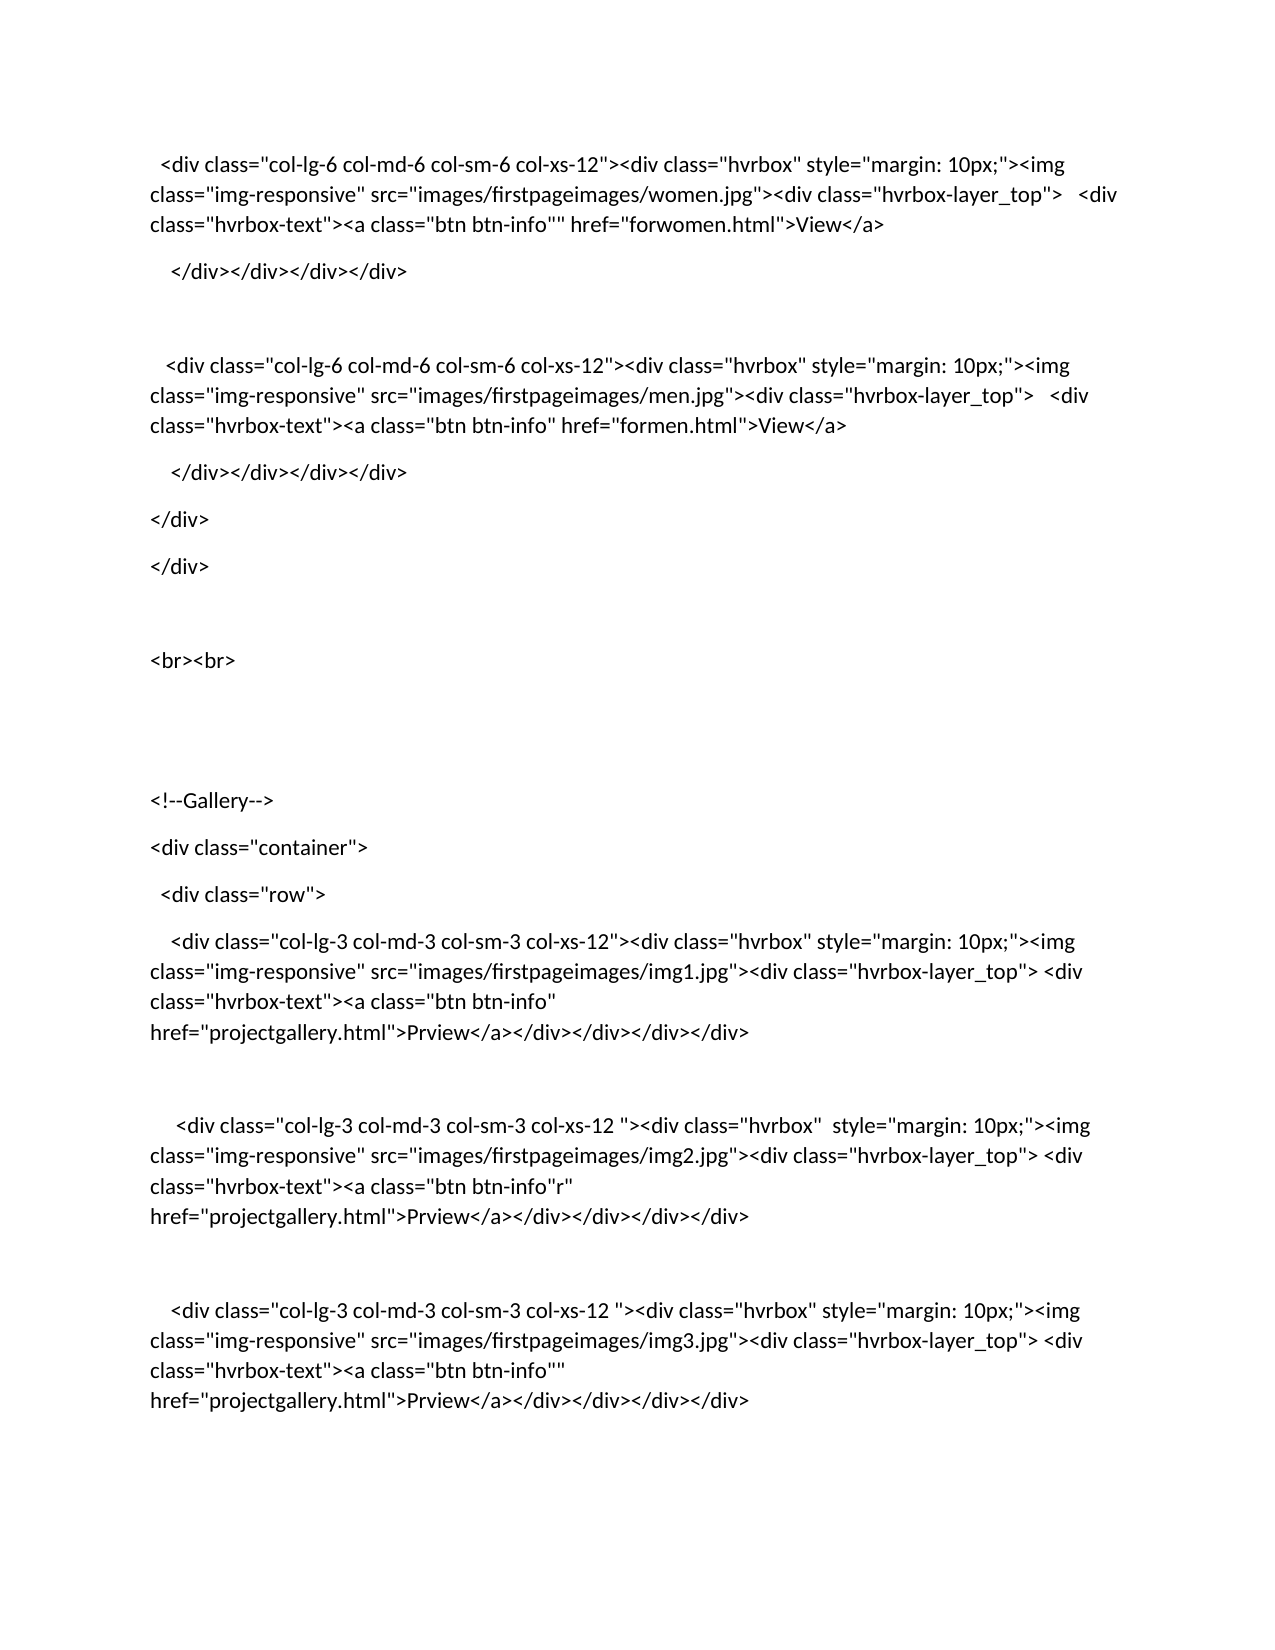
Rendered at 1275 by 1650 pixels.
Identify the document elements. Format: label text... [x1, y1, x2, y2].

text </div> [150, 552, 1125, 580]
text <div class="col-lg-3 col-md-3 col-sm-3 col-xs-12"><div class="hvrbox" style="margin: 10px;"><img class="img-responsive" src="images/firstpageimages/img1.jpg"><div class="hvrbox-layer_top"> <div class="hvrbox-text"><a class="btn btn-info" href="projectgallery.html">Prview</a></div></div></div></div> [150, 927, 1125, 1046]
text </div></div></div></div> [150, 257, 1125, 285]
text </div> [150, 505, 1125, 533]
text <div class="col-lg-6 col-md-6 col-sm-6 col-xs-12"><div class="hvrbox" style="margin: 10px;"><img class="img-responsive" src="images/firstpageimages/women.jpg"><div class="hvrbox-layer_top"> <div class="hvrbox-text"><a class="btn btn-info"" href="forwomen.html">View</a> [150, 150, 1125, 238]
text </div></div></div></div> [150, 458, 1125, 486]
text <!--Gallery--> [150, 786, 1125, 814]
text <div class="col-lg-3 col-md-3 col-sm-3 col-xs-12 "><div class="hvrbox" style="margin: 10px;"><img class="img-responsive" src="images/firstpageimages/img2.jpg"><div class="hvrbox-layer_top"> <div class="hvrbox-text"><a class="btn btn-info"r" href="projectgallery.html">Prview</a></div></div></div></div> [150, 1111, 1125, 1230]
text <div class="col-lg-3 col-md-3 col-sm-3 col-xs-12 "><div class="hvrbox" style="margin: 10px;"><img class="img-responsive" src="images/firstpageimages/img3.jpg"><div class="hvrbox-layer_top"> <div class="hvrbox-text"><a class="btn btn-info"" href="projectgallery.html">Prview</a></div></div></div></div> [150, 1296, 1125, 1414]
text <div class="col-lg-6 col-md-6 col-sm-6 col-xs-12"><div class="hvrbox" style="margin: 10px;"><img class="img-responsive" src="images/firstpageimages/men.jpg"><div class="hvrbox-layer_top"> <div class="hvrbox-text"><a class="btn btn-info" href="formen.html">View</a> [150, 351, 1125, 439]
text <div class="row"> [150, 880, 1125, 908]
text <div class="container"> [150, 833, 1125, 861]
text <br><br> [150, 646, 1125, 674]
